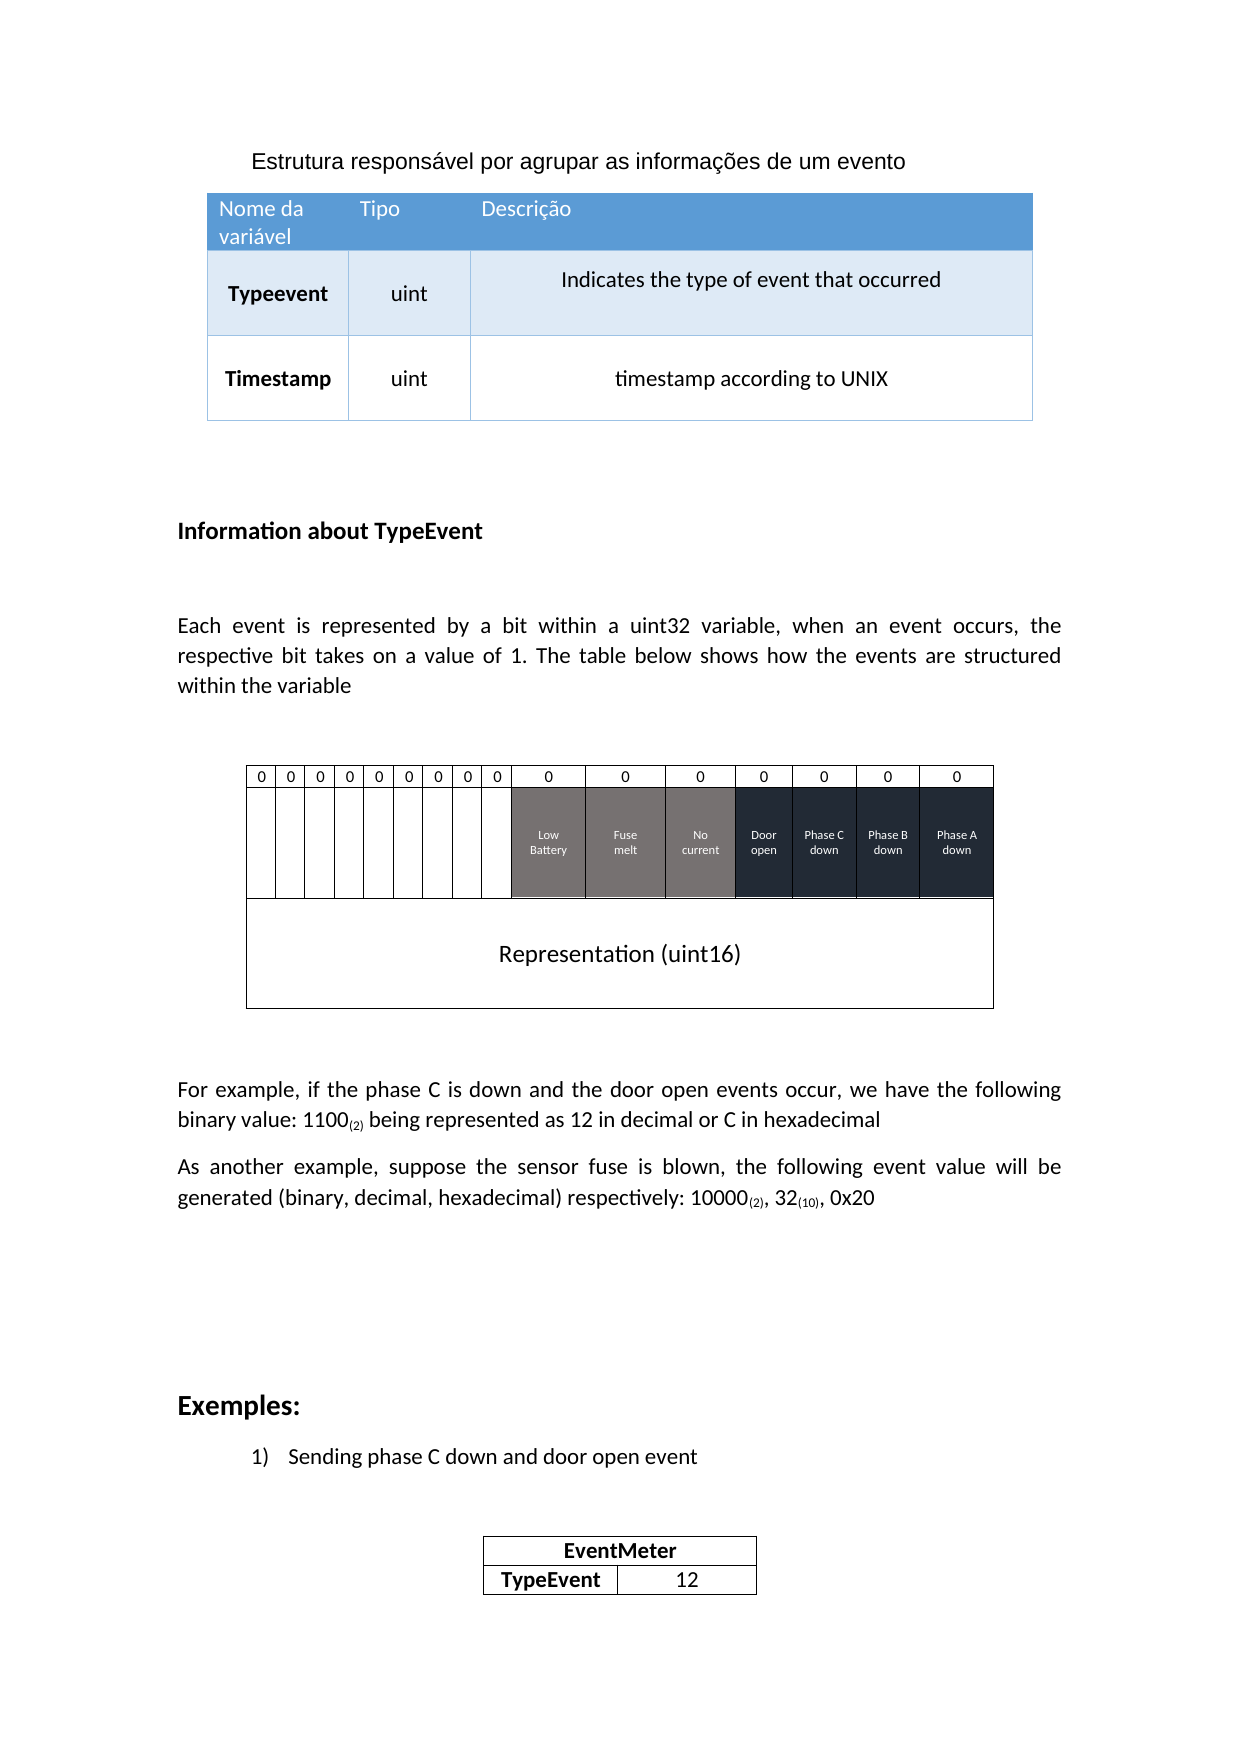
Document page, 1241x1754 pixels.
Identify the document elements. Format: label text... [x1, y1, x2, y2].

table_cell Fuse melt [586, 788, 665, 897]
table_header 0 [423, 766, 452, 787]
table_cell 12 [618, 1566, 756, 1594]
text Information about TypeEvent [177, 515, 1063, 545]
table_cell Phase B down [857, 788, 919, 897]
table_header 0 [666, 766, 735, 787]
table_cell Representation (uint16) [247, 899, 993, 1008]
text As another example, suppose the sensor fuse is blown, the following event value will be generated (binary, decimal, hexadecimal) respectively: 10000(2), 32(10), 0x20 [177, 1152, 1063, 1211]
table_header 0 [920, 766, 993, 787]
table_header 0 [453, 766, 481, 787]
table_header 0 [276, 766, 304, 787]
table_cell Phase C down [793, 788, 856, 897]
text For example, if the phase C is down and the door open events occur, we have the following binary value: 1100(2) being represented as 12 in decimal or C in hexadecimal [177, 1075, 1063, 1134]
table_header 0 [586, 766, 665, 787]
table_cell [364, 788, 393, 897]
table_header 0 [512, 766, 585, 787]
table_header 0 [247, 766, 275, 787]
table_header 0 [335, 766, 363, 787]
table_header 0 [364, 766, 393, 787]
table_header 0 [305, 766, 334, 787]
table_cell uint [349, 336, 470, 420]
text Exemples: [177, 1387, 1063, 1422]
table_cell timestamp according to UNIX [471, 336, 1032, 420]
text Estrutura responsável por agrupar as informações de um evento [177, 148, 1063, 174]
table_header 0 [857, 766, 919, 787]
table_cell [305, 788, 334, 897]
table_cell [394, 788, 422, 897]
table_cell Timestamp [208, 336, 348, 420]
table_header 0 [793, 766, 856, 787]
table_cell Door open [736, 788, 792, 897]
table_header 0 [736, 766, 792, 787]
text Each event is represented by a bit within a uint32 variable, when an event occurs, the respective bit takes on a value of 1. The table below shows how the events are structured within the variable [177, 611, 1063, 700]
table_cell [247, 788, 275, 897]
table_header 0 [482, 766, 511, 787]
table_cell [453, 788, 481, 897]
list Sending phase C down and door open event [251, 1442, 1063, 1470]
table_cell Phase A down [920, 788, 993, 897]
table_cell [335, 788, 363, 897]
table_header Descrição [471, 194, 1032, 250]
table_header EventMeter [484, 1537, 756, 1564]
table_cell uint [349, 251, 470, 335]
table_cell Low Battery [512, 788, 585, 897]
table_header Nome da variável [208, 194, 348, 250]
table_cell Typeevent [208, 251, 348, 335]
table_cell [482, 788, 511, 897]
table_header Tipo [349, 194, 470, 250]
table_cell No current [666, 788, 735, 897]
table_cell [276, 788, 304, 897]
table_header 0 [394, 766, 422, 787]
table_cell [423, 788, 452, 897]
table_cell TypeEvent [484, 1566, 617, 1594]
table_cell Indicates the type of event that occurred [471, 251, 1032, 335]
